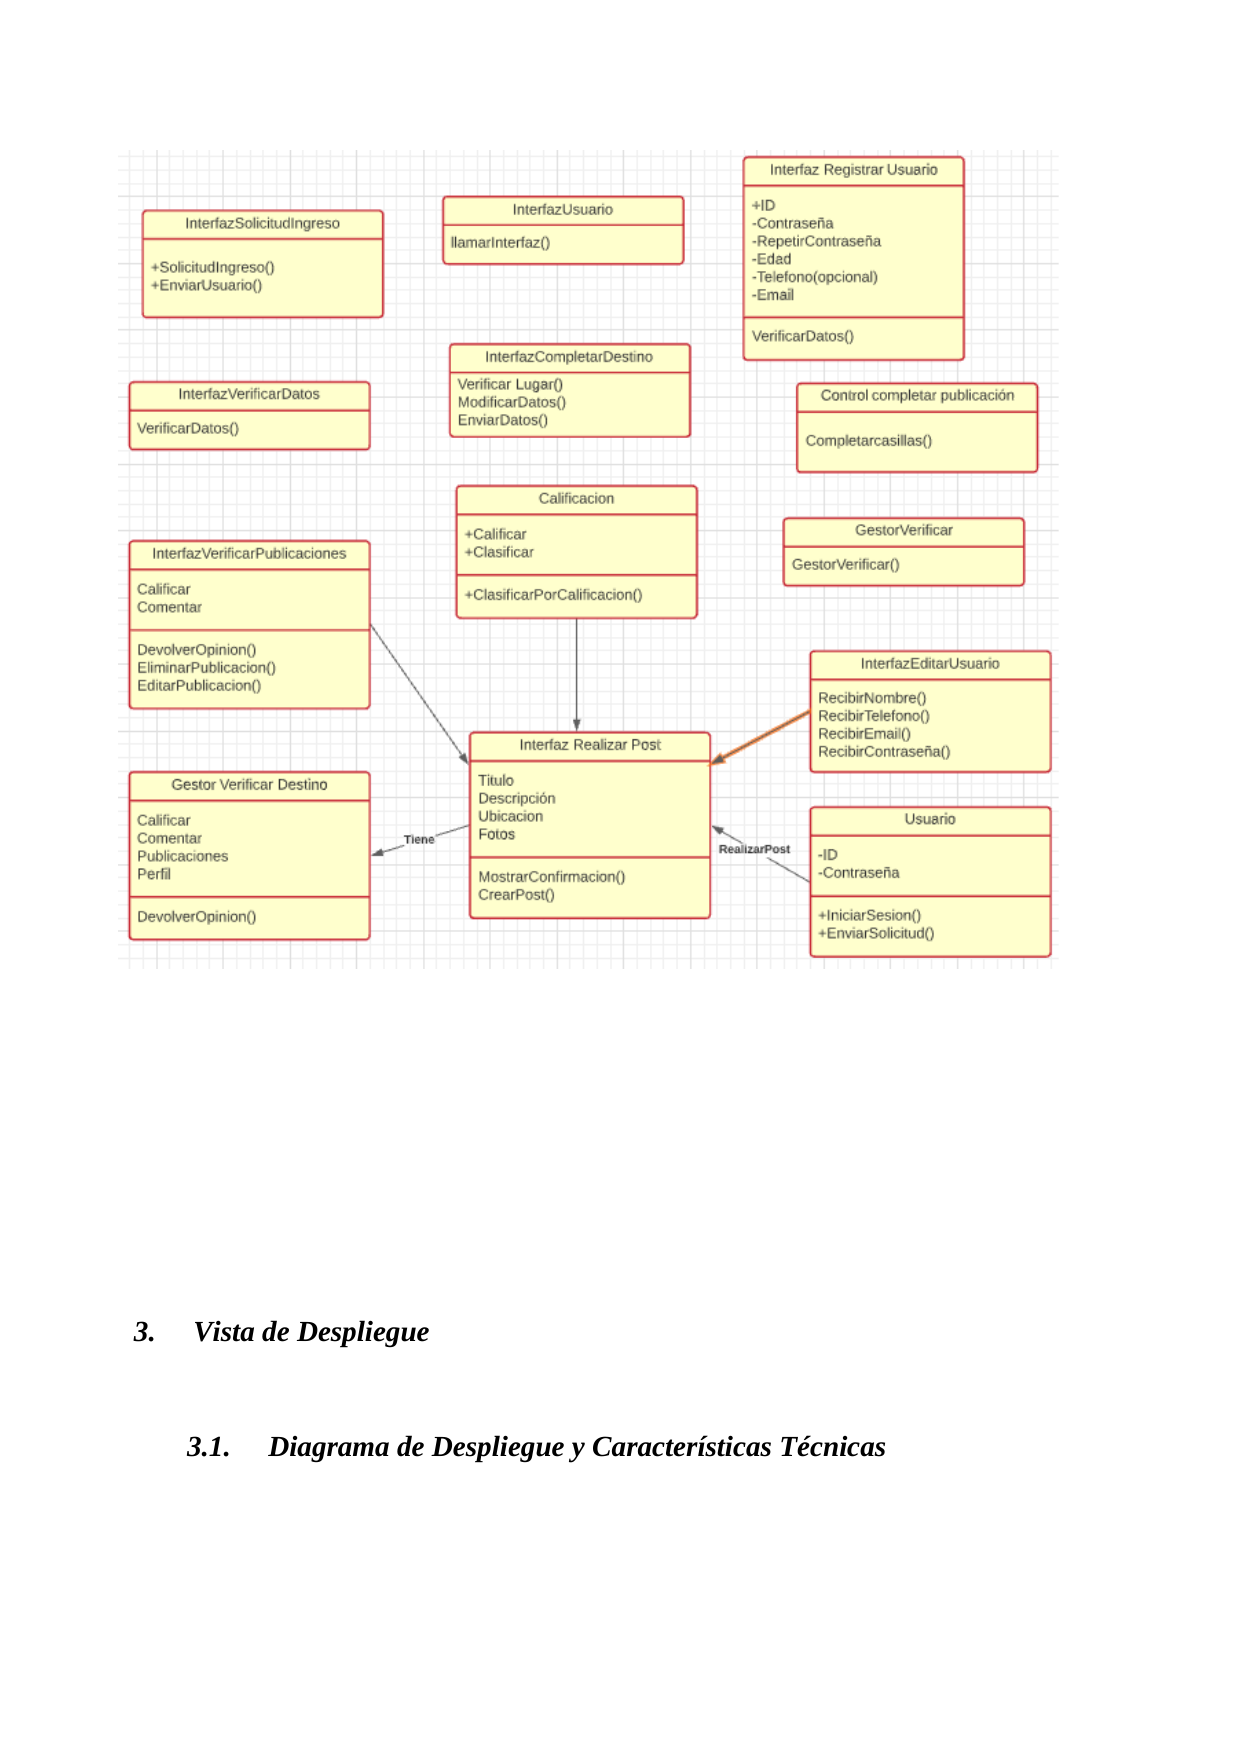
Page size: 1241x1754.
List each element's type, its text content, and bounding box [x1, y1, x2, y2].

list Diagrama de Despliegue y Características Técnicas [231, 1429, 1153, 1463]
list Vista de Despliegue [156, 1314, 1153, 1347]
picture [118, 150, 1059, 969]
